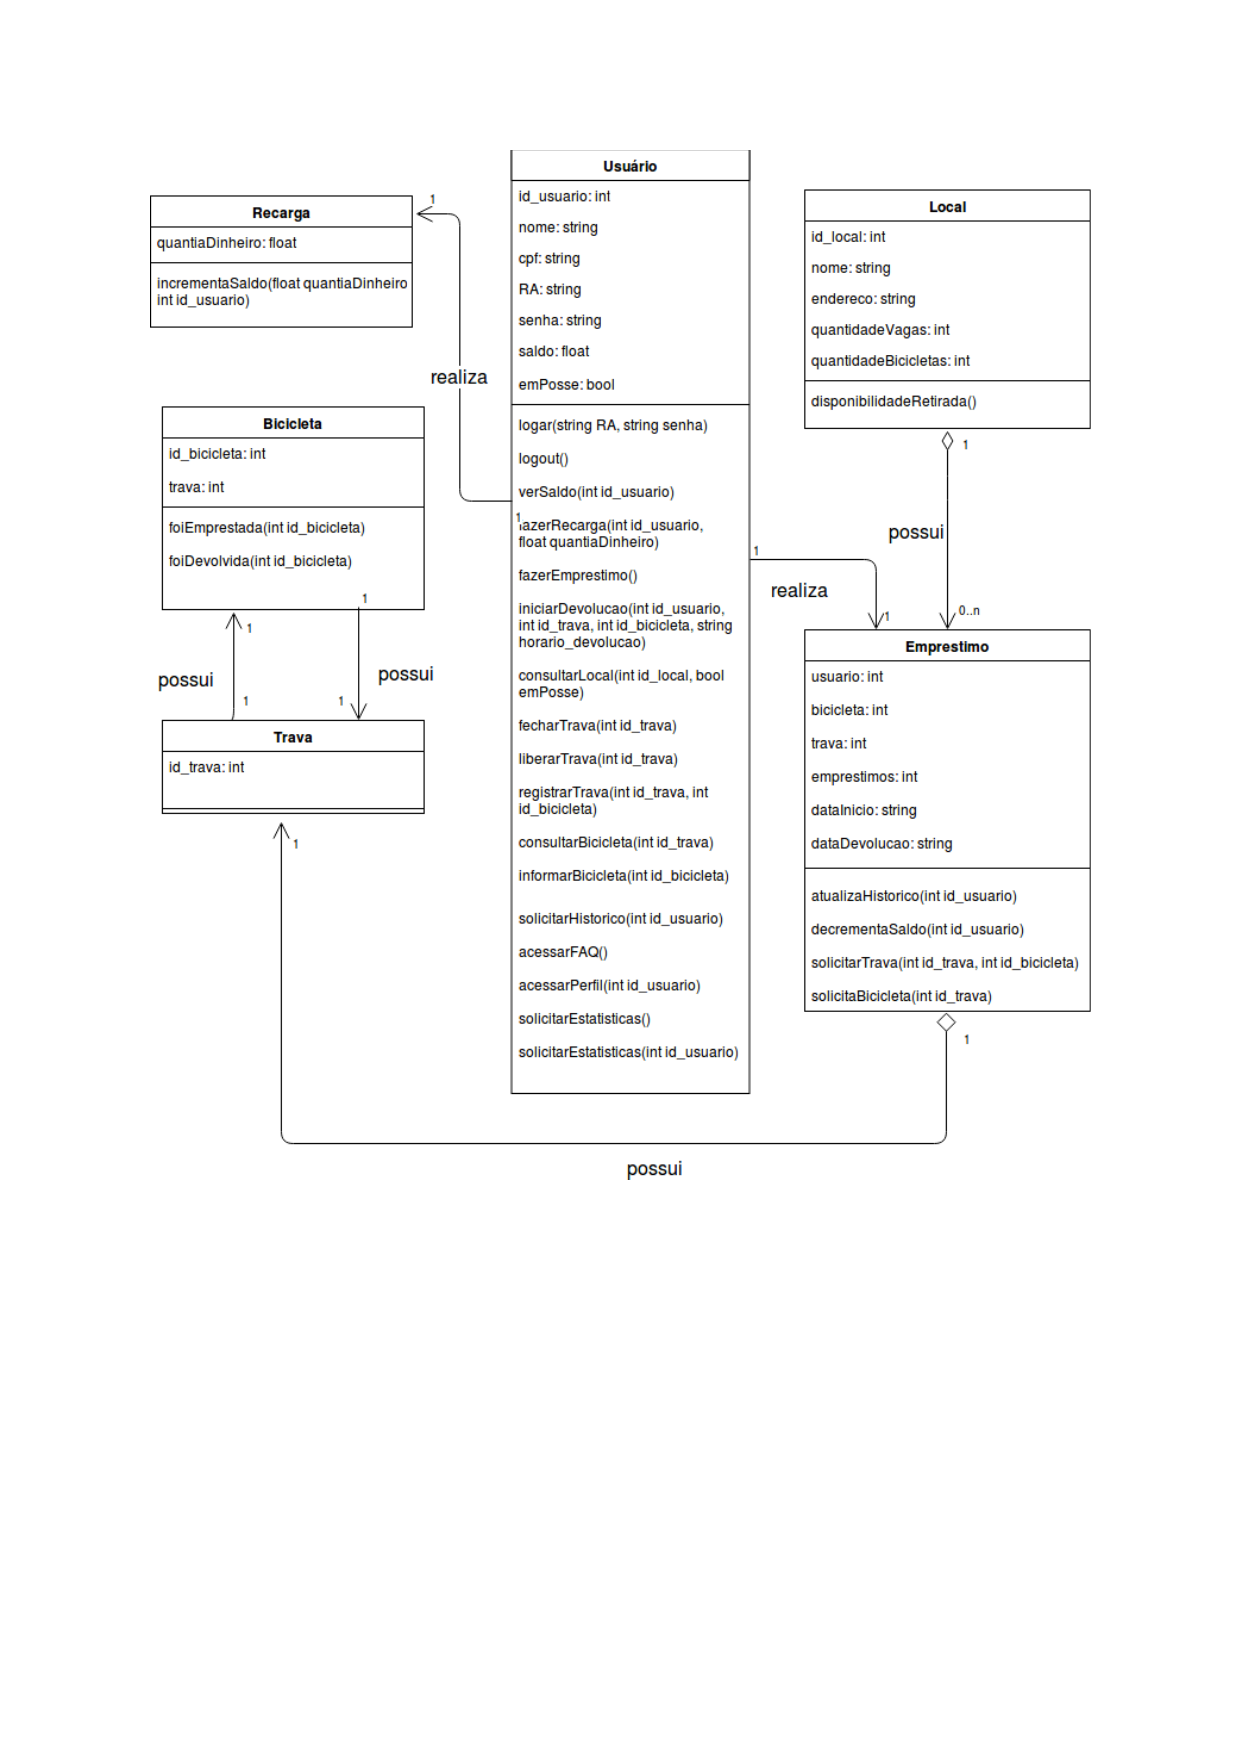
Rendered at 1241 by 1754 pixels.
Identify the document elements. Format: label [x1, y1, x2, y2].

picture [150, 150, 1091, 1180]
